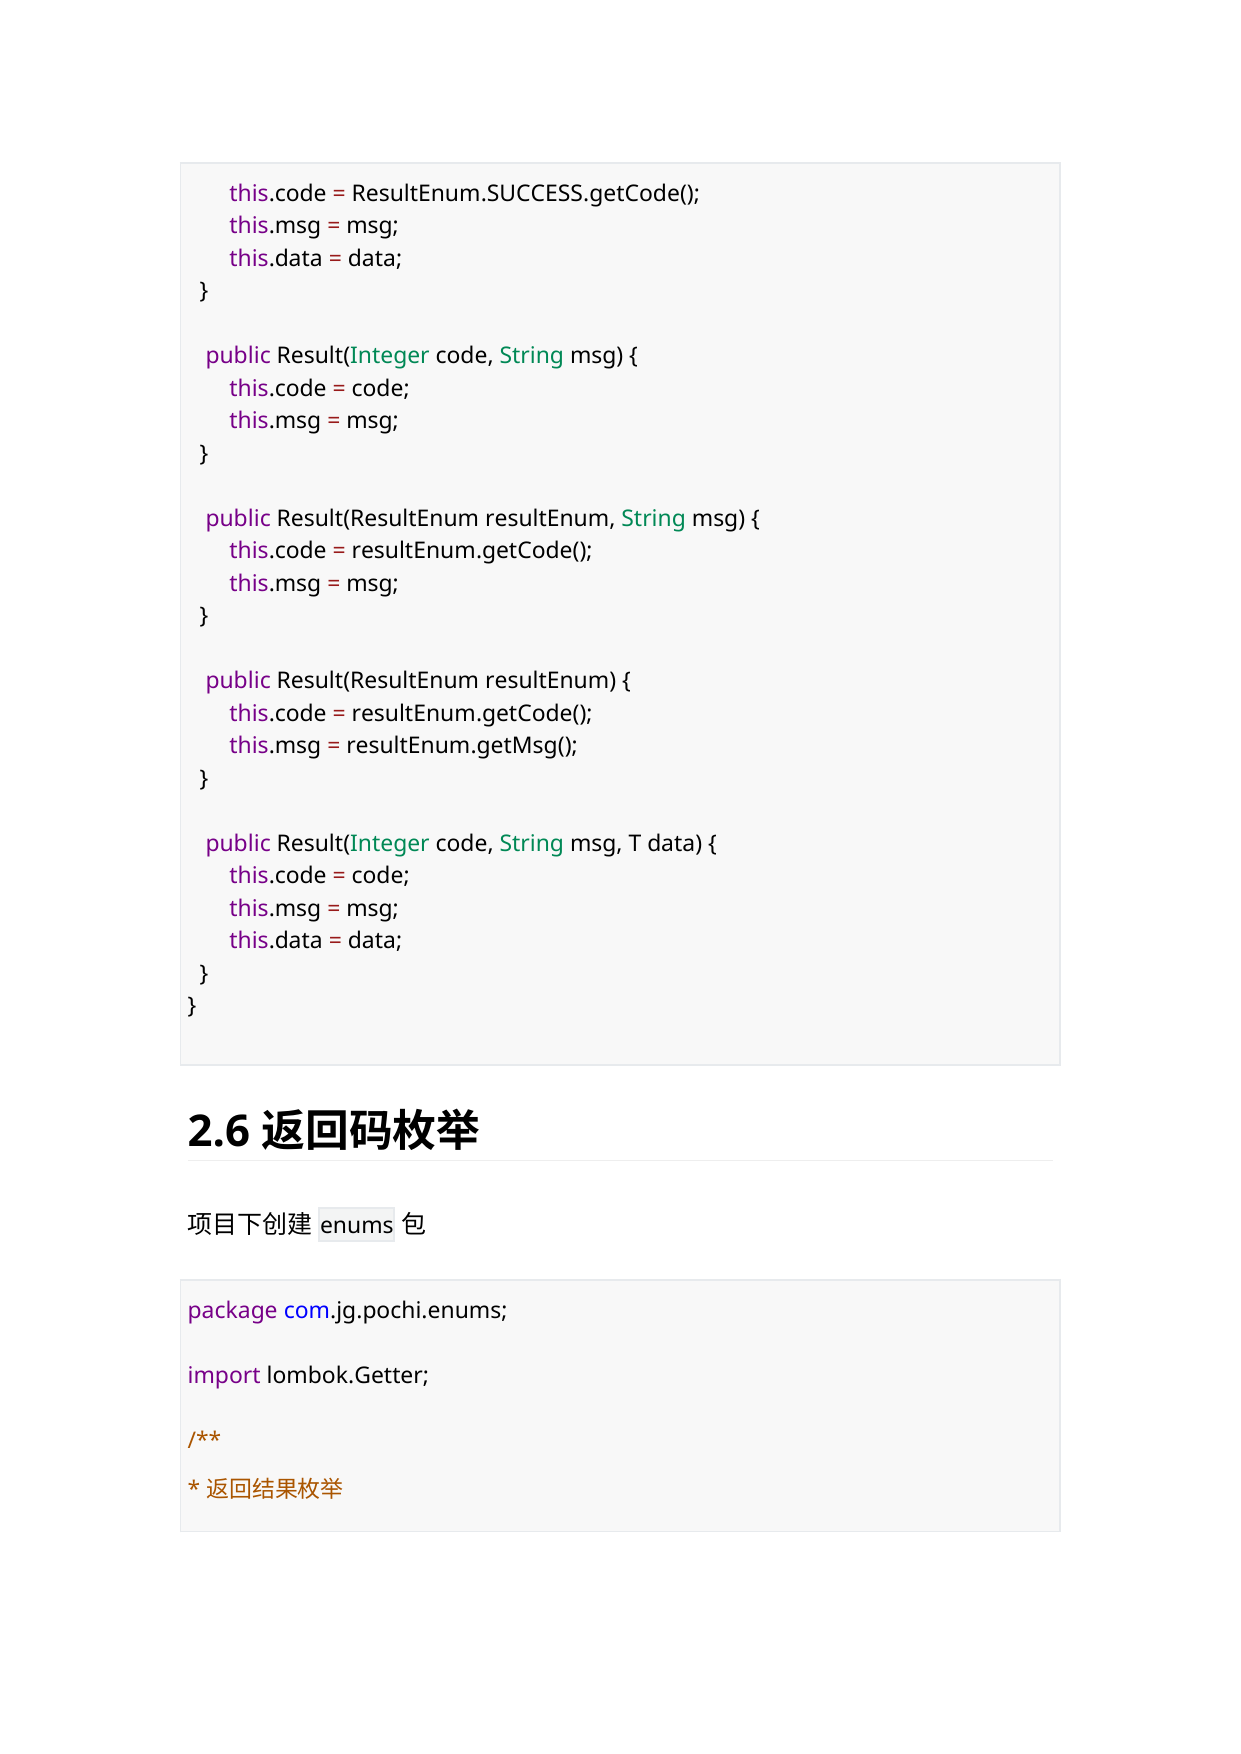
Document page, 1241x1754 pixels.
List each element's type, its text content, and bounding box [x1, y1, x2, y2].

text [181, 1281, 1059, 1531]
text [181, 164, 1059, 1064]
text 项目下创建 enums 包 [187, 1190, 1053, 1255]
text 2.6 返回码枚举 [187, 1095, 1053, 1161]
